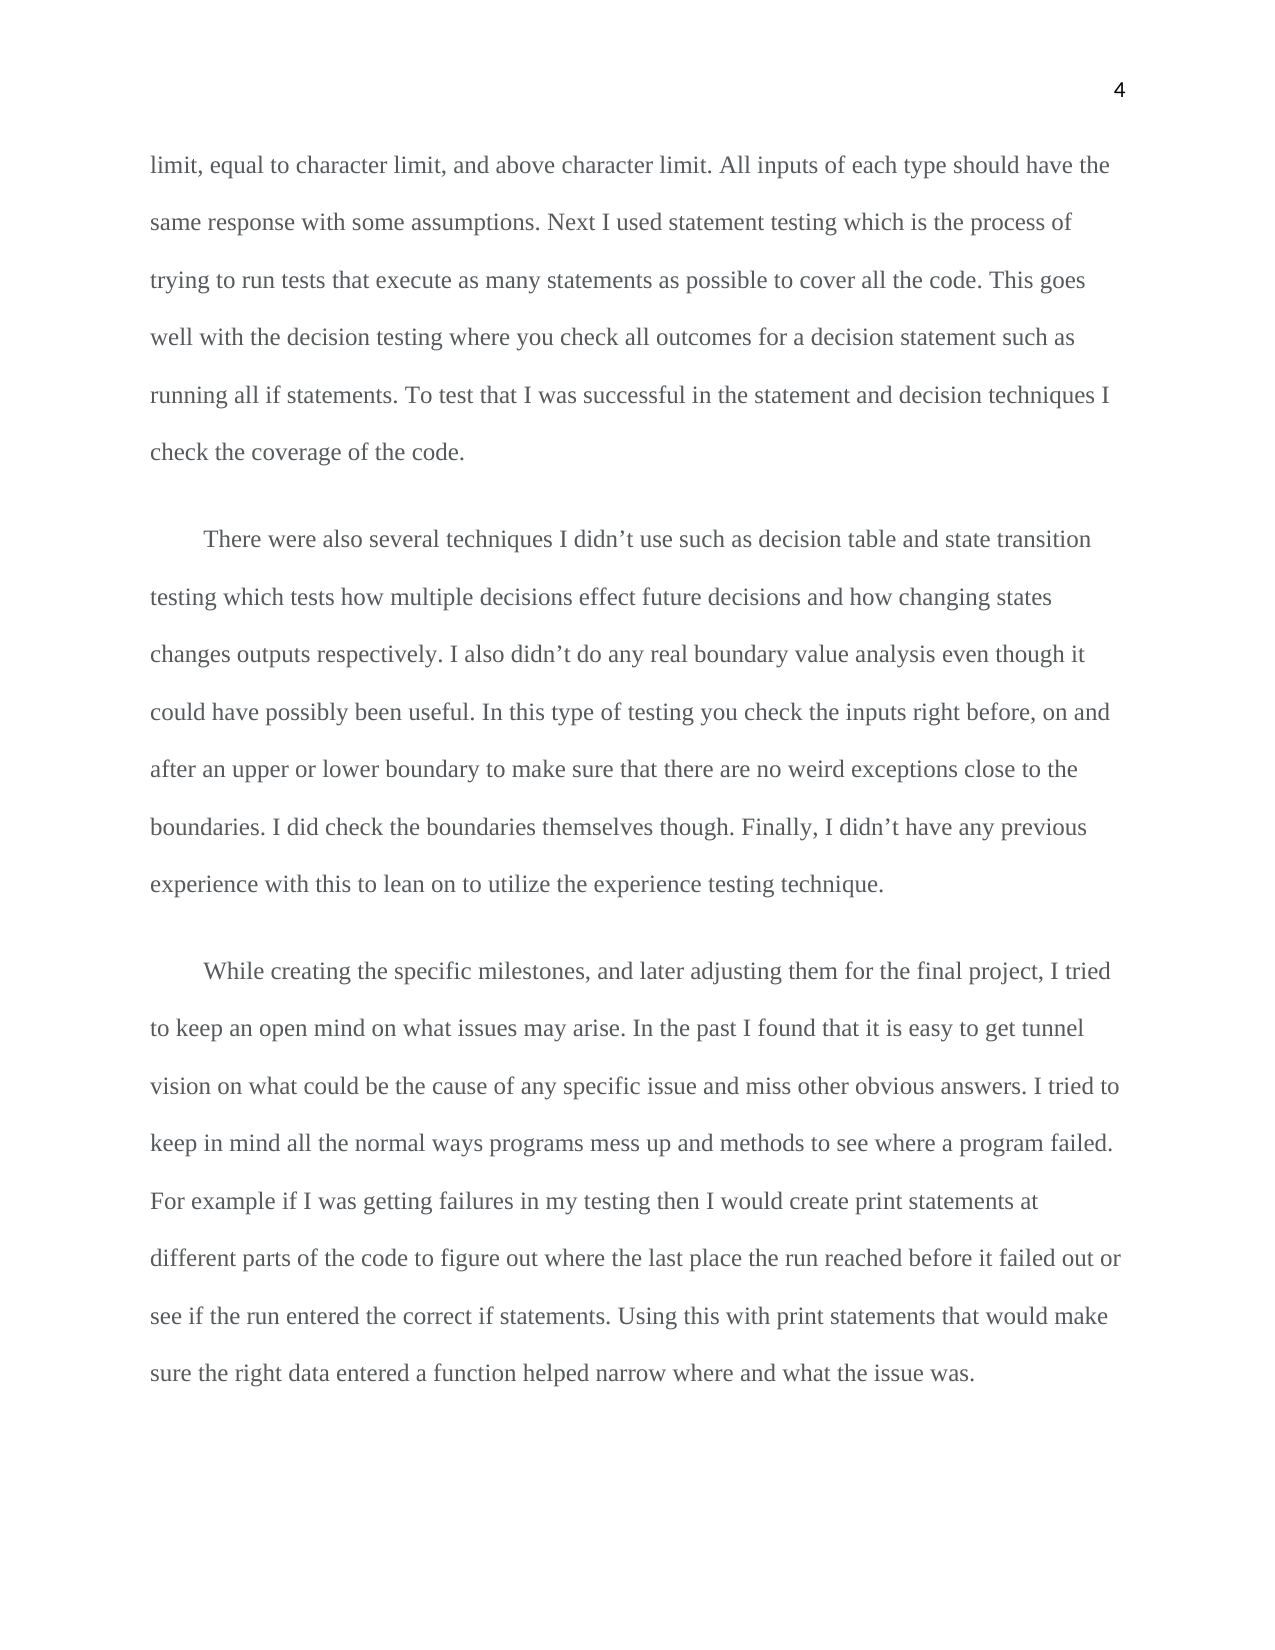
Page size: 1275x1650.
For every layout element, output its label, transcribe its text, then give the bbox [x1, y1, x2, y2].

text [150, 150, 1125, 466]
text There were also several techniques I didn’t use such as decision table and state transition testing which tests how multiple decisions effect future decisions and how changing states changes outputs respectively. I also didn’t do any real boundary value analysis even though it could have possibly been useful. In this type of testing you check the inputs right before, on and after an upper or lower boundary to make sure that there are no weird exceptions close to the boundaries. I did check the boundaries themselves though. Finally, I didn’t have any previous experience with this to lean on to utilize the experience testing technique. [150, 524, 1125, 898]
text While creating the specific milestones, and later adjusting them for the final project, I tried to keep an open mind on what issues may arise. In the past I found that it is easy to get tunnel vision on what could be the cause of any specific issue and miss other obvious answers. I tried to keep in mind all the normal ways programs mess up and methods to see where a program failed. For example if I was getting failures in my testing then I would create print statements at different parts of the code to figure out where the last place the run reached before it failed out or see if the run entered the correct if statements. Using this with print statements that would make sure the right data entered a function helped narrow where and what the issue was. [150, 956, 1125, 1387]
